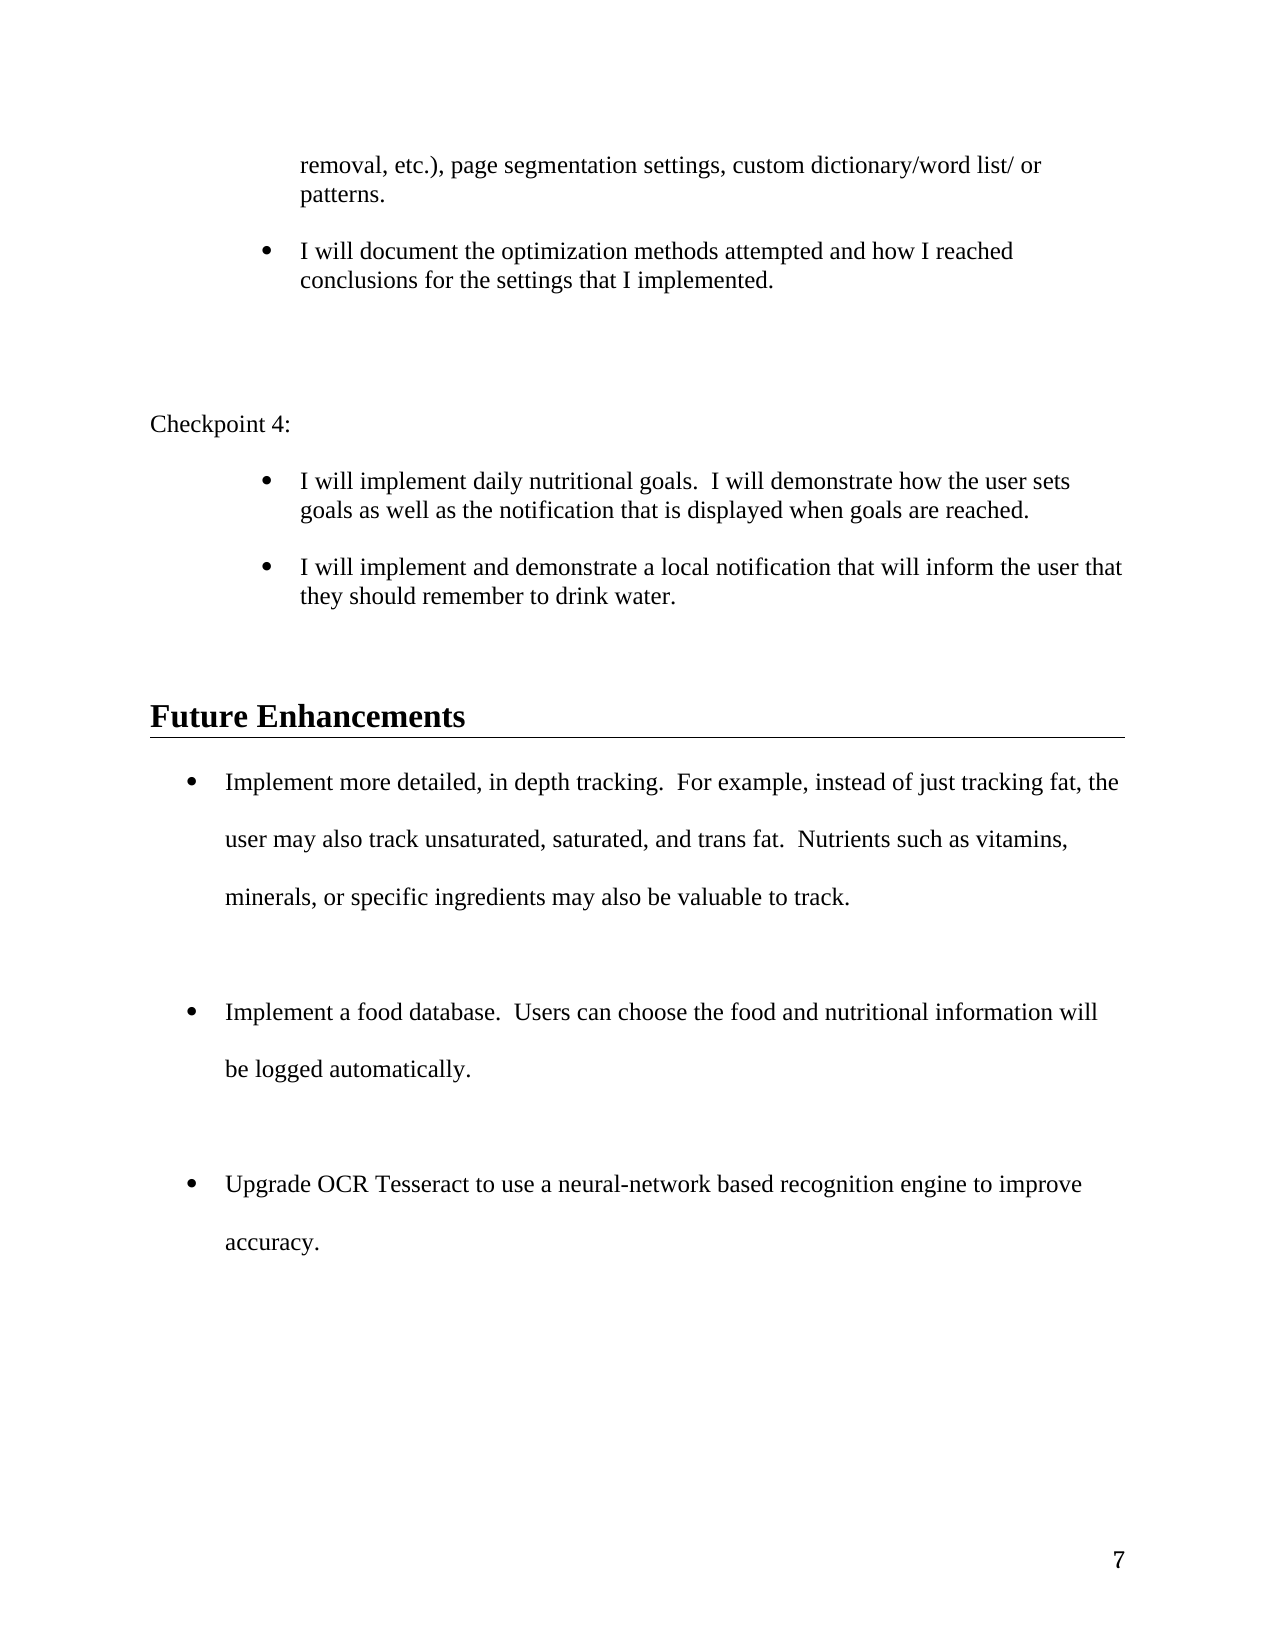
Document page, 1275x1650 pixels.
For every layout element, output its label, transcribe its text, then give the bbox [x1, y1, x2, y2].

list Implement more detailed, in depth tracking. For example, instead of just tracking fat, the user may also track unsaturated, saturated, and trans fat. Nutrients such as vitamins, minerals, or specific ingredients may also be valuable to track. [187, 767, 1125, 968]
list Implement a food database. Users can choose the food and nutritional information will be logged automatically. [187, 997, 1125, 1141]
list I will document the optimization methods attempted and how I reached conclusions for the settings that I implemented. [262, 236, 1125, 294]
text Future Enhancements [150, 696, 1125, 737]
list Upgrade OCR Tesseract to use a neural-network based recognition engine to improve accuracy. [187, 1169, 1125, 1256]
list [262, 150, 1125, 236]
list I will implement daily nutritional goals. I will demonstrate how the user sets goals as well as the notification that is displayed when goals are reached. [262, 466, 1125, 552]
text Checkpoint 4: [150, 409, 1125, 437]
list I will implement and demonstrate a local notification that will inform the user that they should remember to drink water. [262, 552, 1125, 610]
